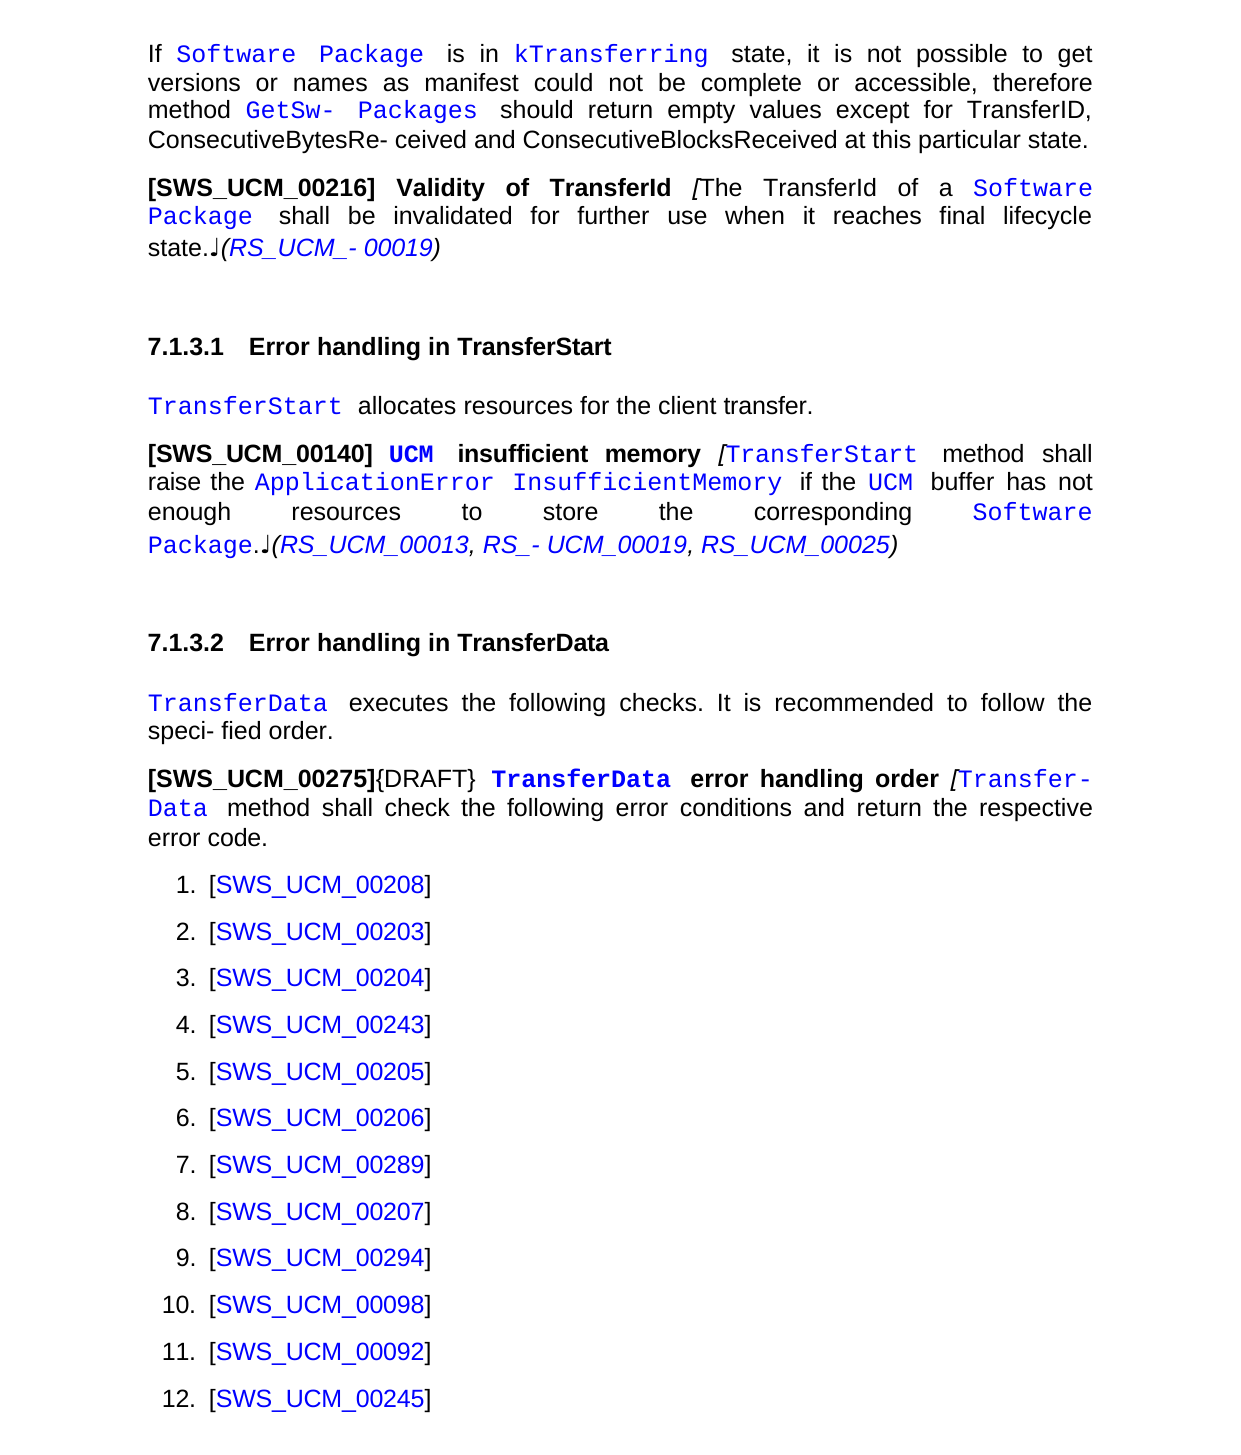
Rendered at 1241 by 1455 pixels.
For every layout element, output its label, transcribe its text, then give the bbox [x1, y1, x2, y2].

text [SWS_UCM_00275]{DRAFT} TransferData error handling order [Transfer- Data method shall check the following error conditions and return the respective error code. [148, 761, 1093, 852]
list [SWS_UCM_00098] [162, 1290, 1107, 1319]
list [SWS_UCM_00205] [176, 1057, 1107, 1085]
list [SWS_UCM_00294] [176, 1243, 1107, 1272]
list [SWS_UCM_00204] [176, 963, 1107, 992]
list [SWS_UCM_00245] [162, 1383, 1107, 1412]
text If Software Package is in kTransferring state, it is not possible to get versions or names as manifest could not be complete or accessible, therefore method GetSw- Packages should return empty values except for TransferID, ConsecutiveBytesRe- ceived and ConsecutiveBlocksReceived at this particular state. [148, 39, 1093, 154]
text [SWS_UCM_00216] Validity of TransferId [The TransferId of a Software Package shall be invalidated for further use when it reaches final lifecycle state.♩(RS_UCM_- 00019) [148, 171, 1093, 263]
subtitle Error handling in TransferStart [147, 332, 1107, 361]
list [SWS_UCM_00092] [162, 1337, 1107, 1366]
list [SWS_UCM_00289] [176, 1150, 1107, 1179]
list [SWS_UCM_00203] [176, 917, 1107, 945]
text TransferStart allocates resources for the client transfer. [148, 391, 1107, 422]
subtitle Error handling in TransferData [147, 628, 1107, 657]
list [SWS_UCM_00206] [176, 1103, 1107, 1132]
list [SWS_UCM_00208] [176, 870, 1107, 898]
text [SWS_UCM_00140] UCM insufficient memory [TransferStart method shall raise the ApplicationError InsufficientMemory if the UCM buffer has not enough resources to store the corresponding Software Package.♩(RS_UCM_00013, RS_- UCM_00019, RS_UCM_00025) [148, 436, 1093, 561]
text TransferData executes the following checks. It is recommended to follow the speci- fied order. [148, 688, 1093, 745]
list [SWS_UCM_00243] [176, 1010, 1107, 1039]
list [SWS_UCM_00207] [176, 1197, 1107, 1226]
